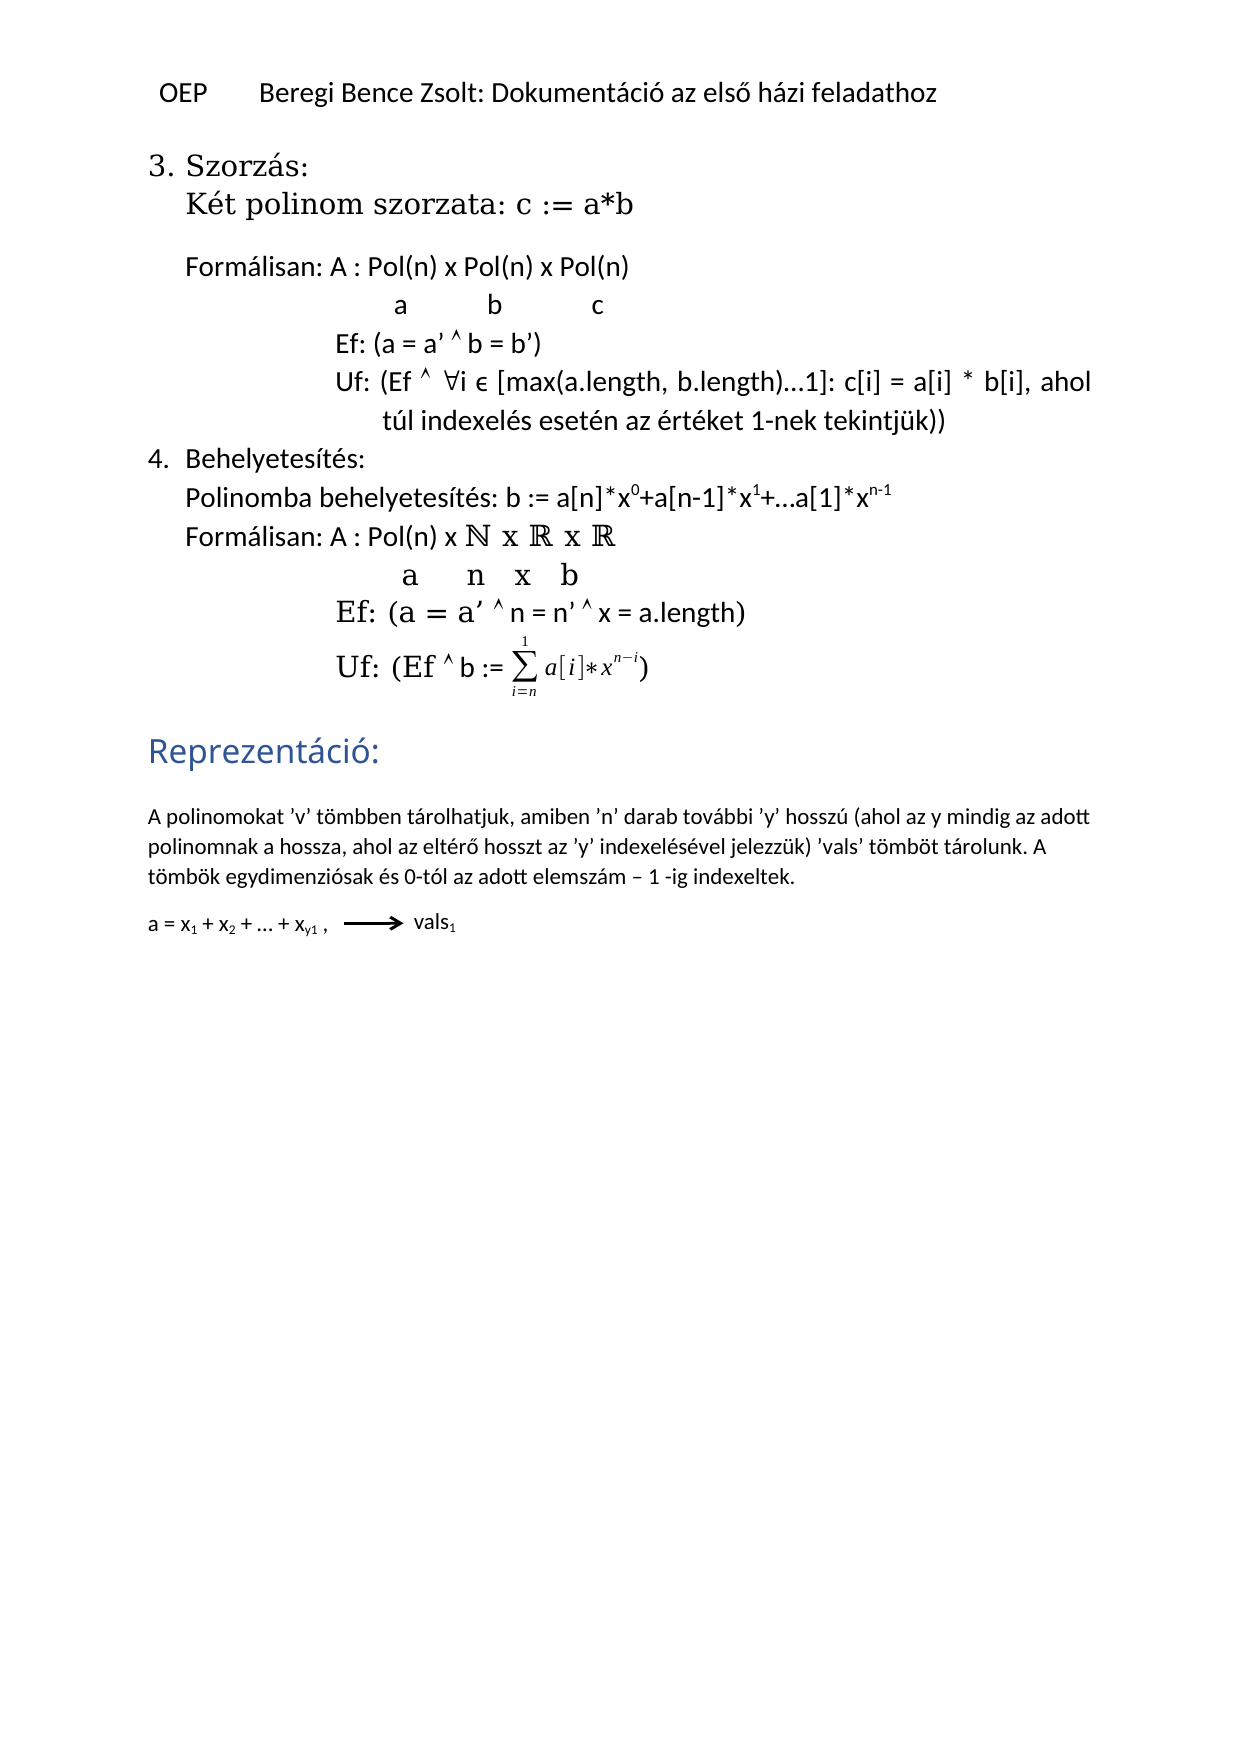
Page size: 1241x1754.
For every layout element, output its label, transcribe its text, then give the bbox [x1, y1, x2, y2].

text Uf: (Ef i ϵ [max(a.length, b.length)…1]: c[i] = a[i] * b[i], ahol túl indexelés esetén az értéket 1-nek tekintjük)) [185, 363, 1093, 437]
text a n x b [185, 556, 1093, 591]
text Ef: (a = a’ n = n’ x = a.length) [185, 594, 1093, 630]
subtitle Reprezentáció: [148, 728, 1093, 773]
text Uf: (Ef b := ) [185, 633, 1093, 700]
text a = x1 + x2 + … + xy1 , [148, 909, 1093, 937]
text Formálisan: A : Pol(n) x ℕ x ℝ x ℝ [185, 517, 1093, 553]
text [185, 248, 1093, 284]
list Behelyetesítés: [148, 440, 1093, 476]
text Ef: (a = a’ b = b’) [185, 325, 1093, 361]
list Szorzás: [148, 148, 1093, 183]
text a b c [185, 286, 1093, 322]
list Két polinom szorzata: c := a*b [185, 185, 1093, 220]
text A polinomokat ’v’ tömbben tárolhatjuk, amiben ’n’ darab további ’y’ hosszú (ahol az y mindig az adott polinomnak a hossza, ahol az eltérő hosszt az ’y’ indexelésével jelezzük) ’vals’ tömböt tárolunk. A tömbök egydimenziósak és 0-tól az adott elemszám – 1 -ig indexeltek. [148, 802, 1093, 890]
list Polinomba behelyetesítés: b := a[n]*x0+a[n-1]*x1+…a[1]*xn-1 [185, 479, 1093, 514]
